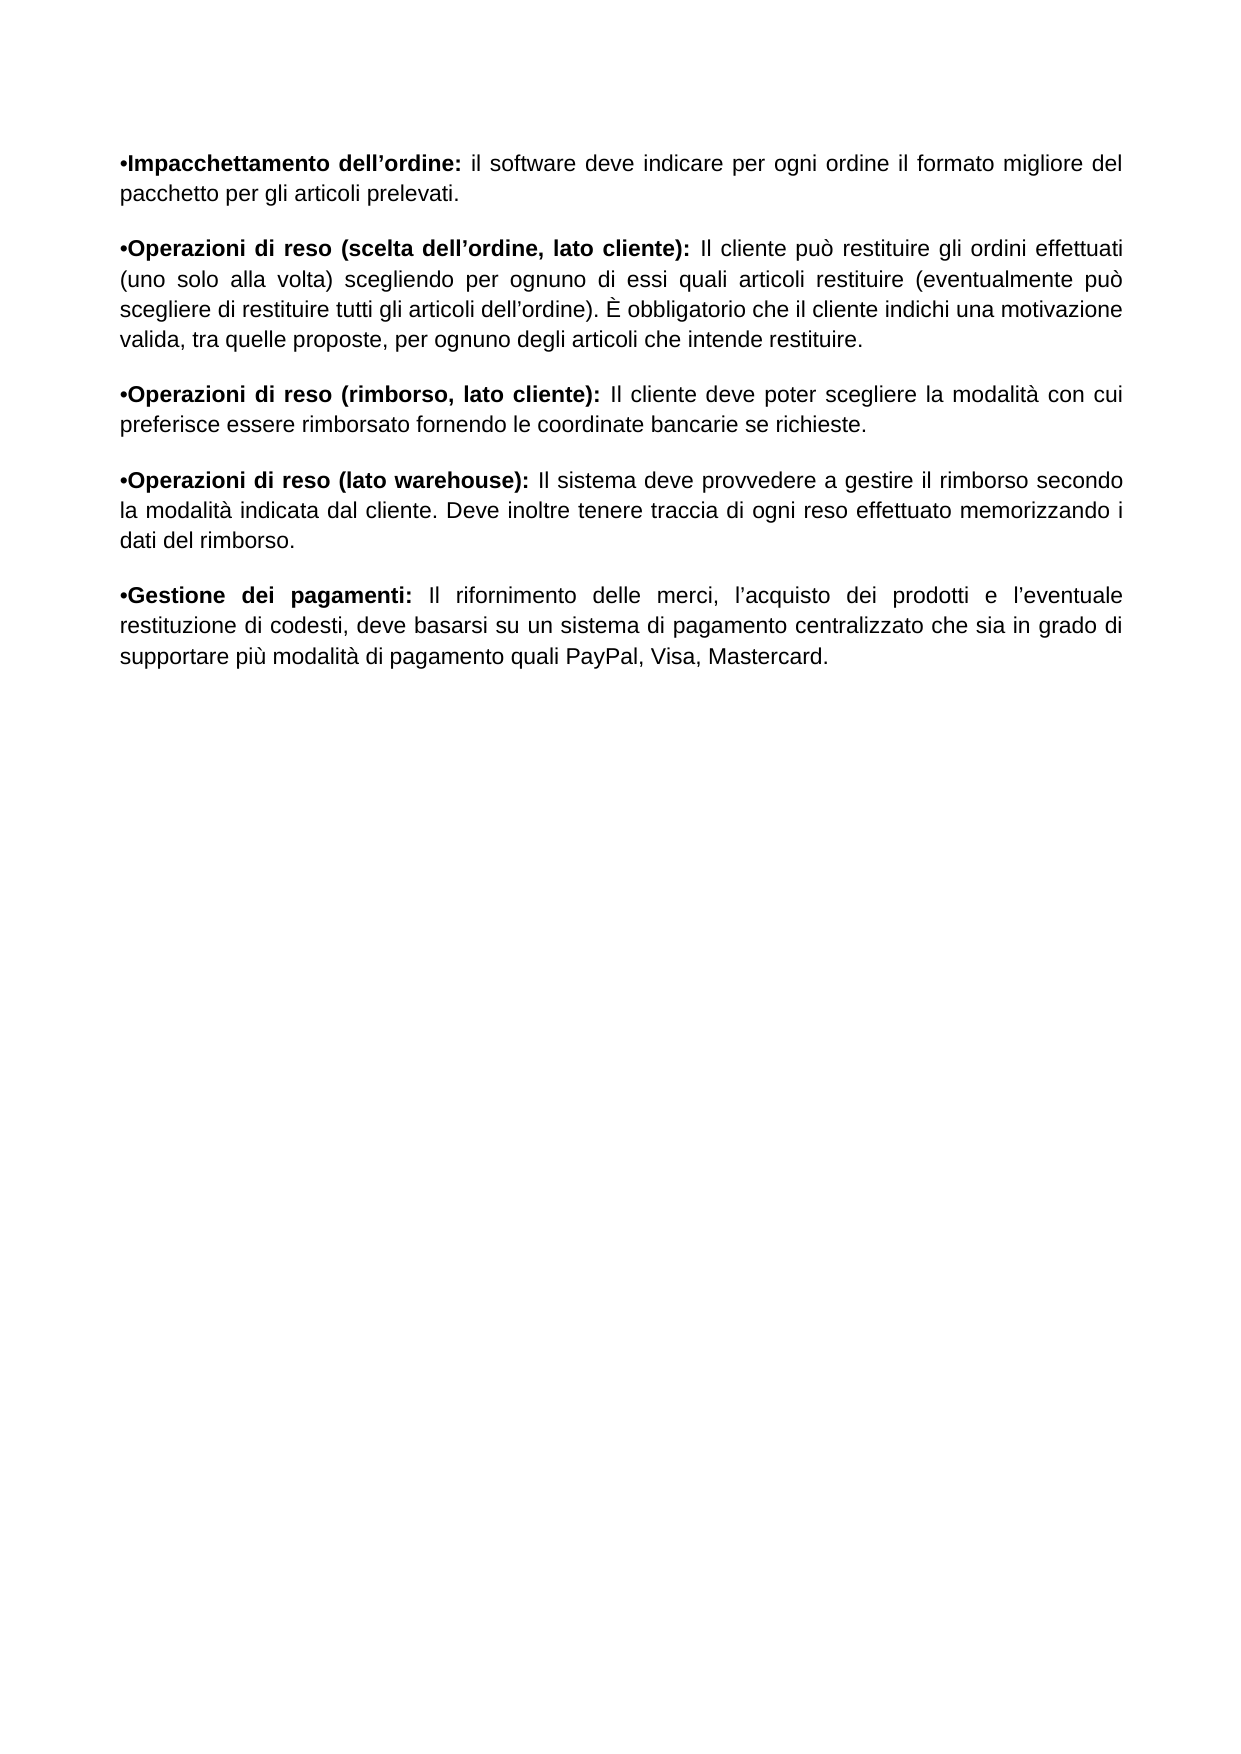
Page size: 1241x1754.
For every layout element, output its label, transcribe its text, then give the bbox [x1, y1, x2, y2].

text •Operazioni di reso (rimborso, lato cliente): Il cliente deve poter scegliere la modalità con cui preferisce essere rimborsato fornendo le coordinate bancarie se richieste. [119, 381, 1124, 438]
text •Operazioni di reso (lato warehouse): Il sistema deve provvedere a gestire il rimborso secondo la modalità indicata dal cliente. Deve inoltre tenere traccia di ogni reso effettuato memorizzando i dati del rimborso. [119, 467, 1124, 553]
text •Gestione dei pagamenti: Il rifornimento delle merci, l’acquisto dei prodotti e l’eventuale restituzione di codesti, deve basarsi su un sistema di pagamento centralizzato che sia in grado di supportare più modalità di pagamento quali PayPal, Visa, Mastercard. [119, 582, 1124, 669]
text •Impacchettamento dell’ordine: il software deve indicare per ogni ordine il formato migliore del pacchetto per gli articoli prelevati. [119, 150, 1124, 207]
text •Operazioni di reso (scelta dell’ordine, lato cliente): Il cliente può restituire gli ordini effettuati (uno solo alla volta) scegliendo per ognuno di essi quali articoli restituire (eventualmente può scegliere di restituire tutti gli articoli dell’ordine). È obbligatorio che il cliente indichi una motivazione valida, tra quelle proposte, per ognuno degli articoli che intende restituire. [119, 235, 1124, 352]
